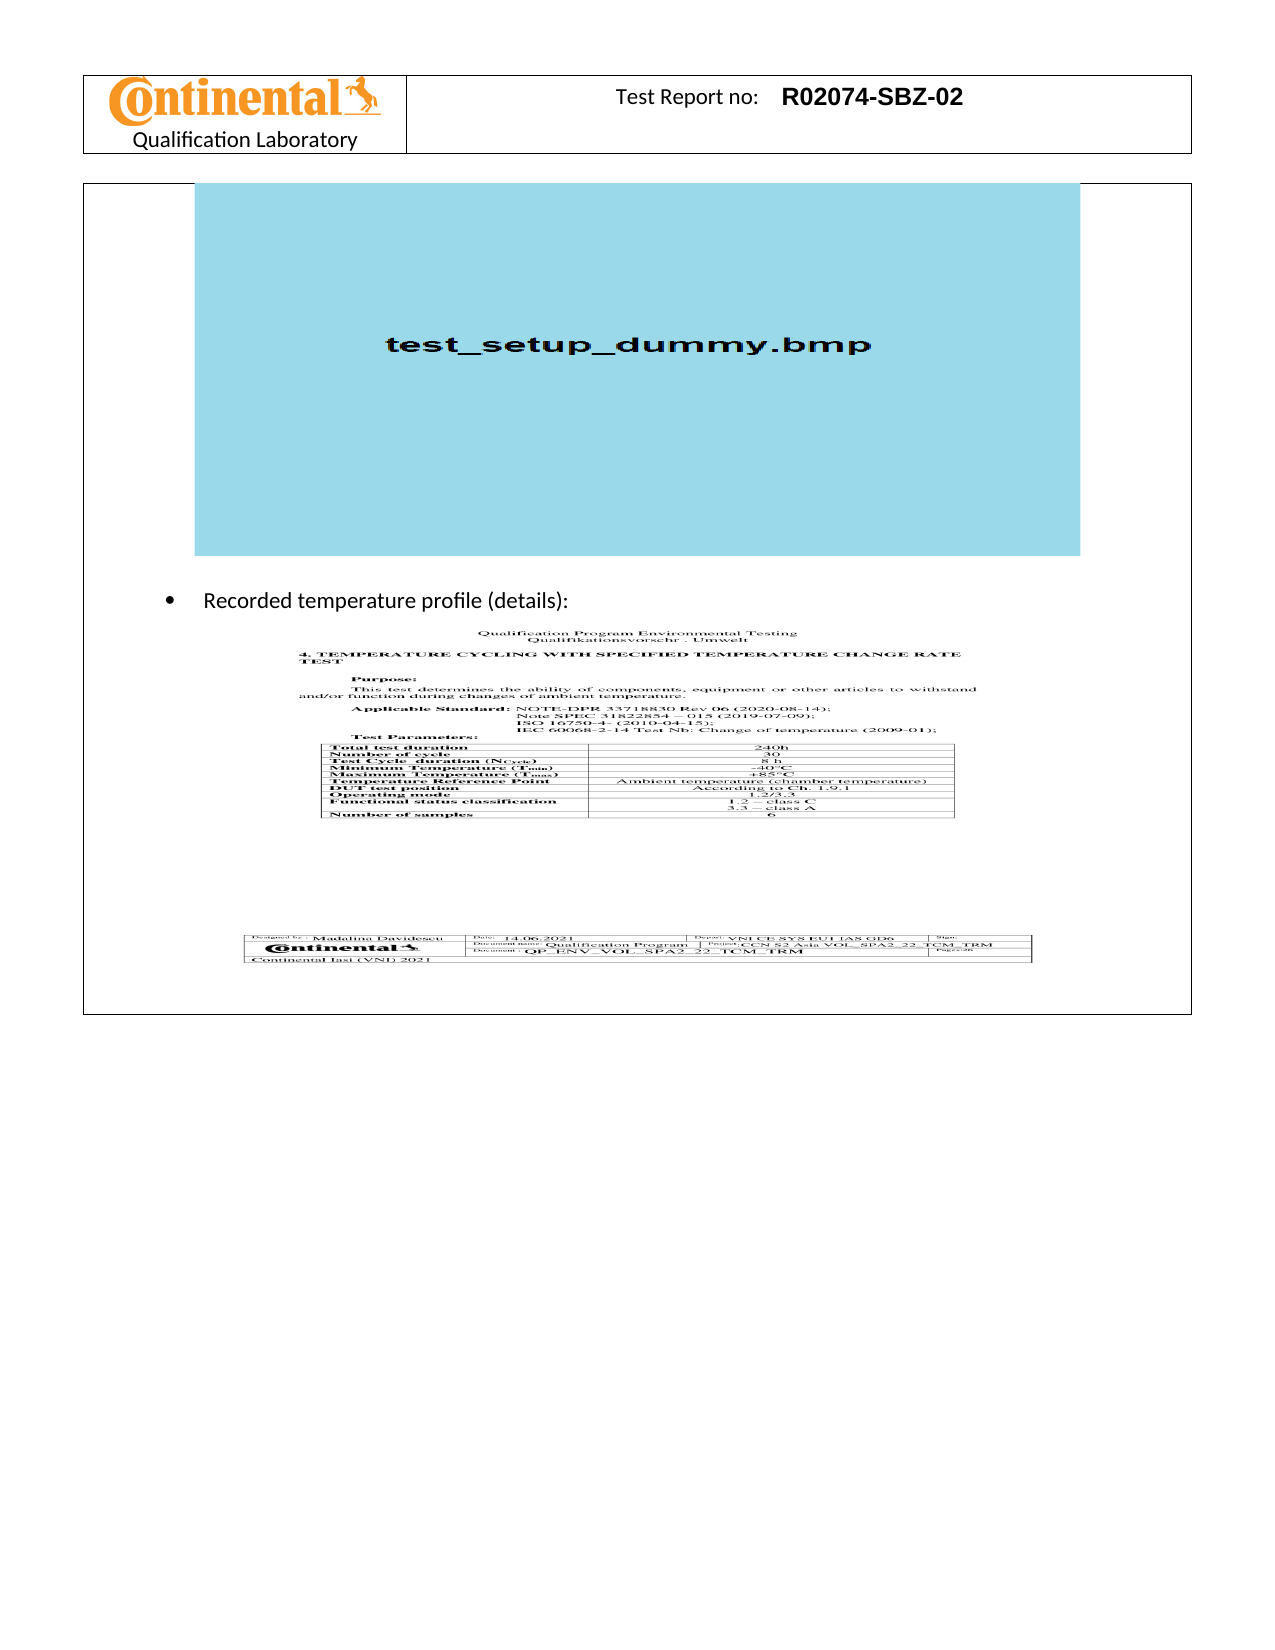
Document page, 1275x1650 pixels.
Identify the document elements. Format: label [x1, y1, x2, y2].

picture [194, 183, 1081, 556]
picture [109, 76, 381, 126]
picture [194, 613, 1081, 986]
table_cell [84, 184, 1191, 1014]
